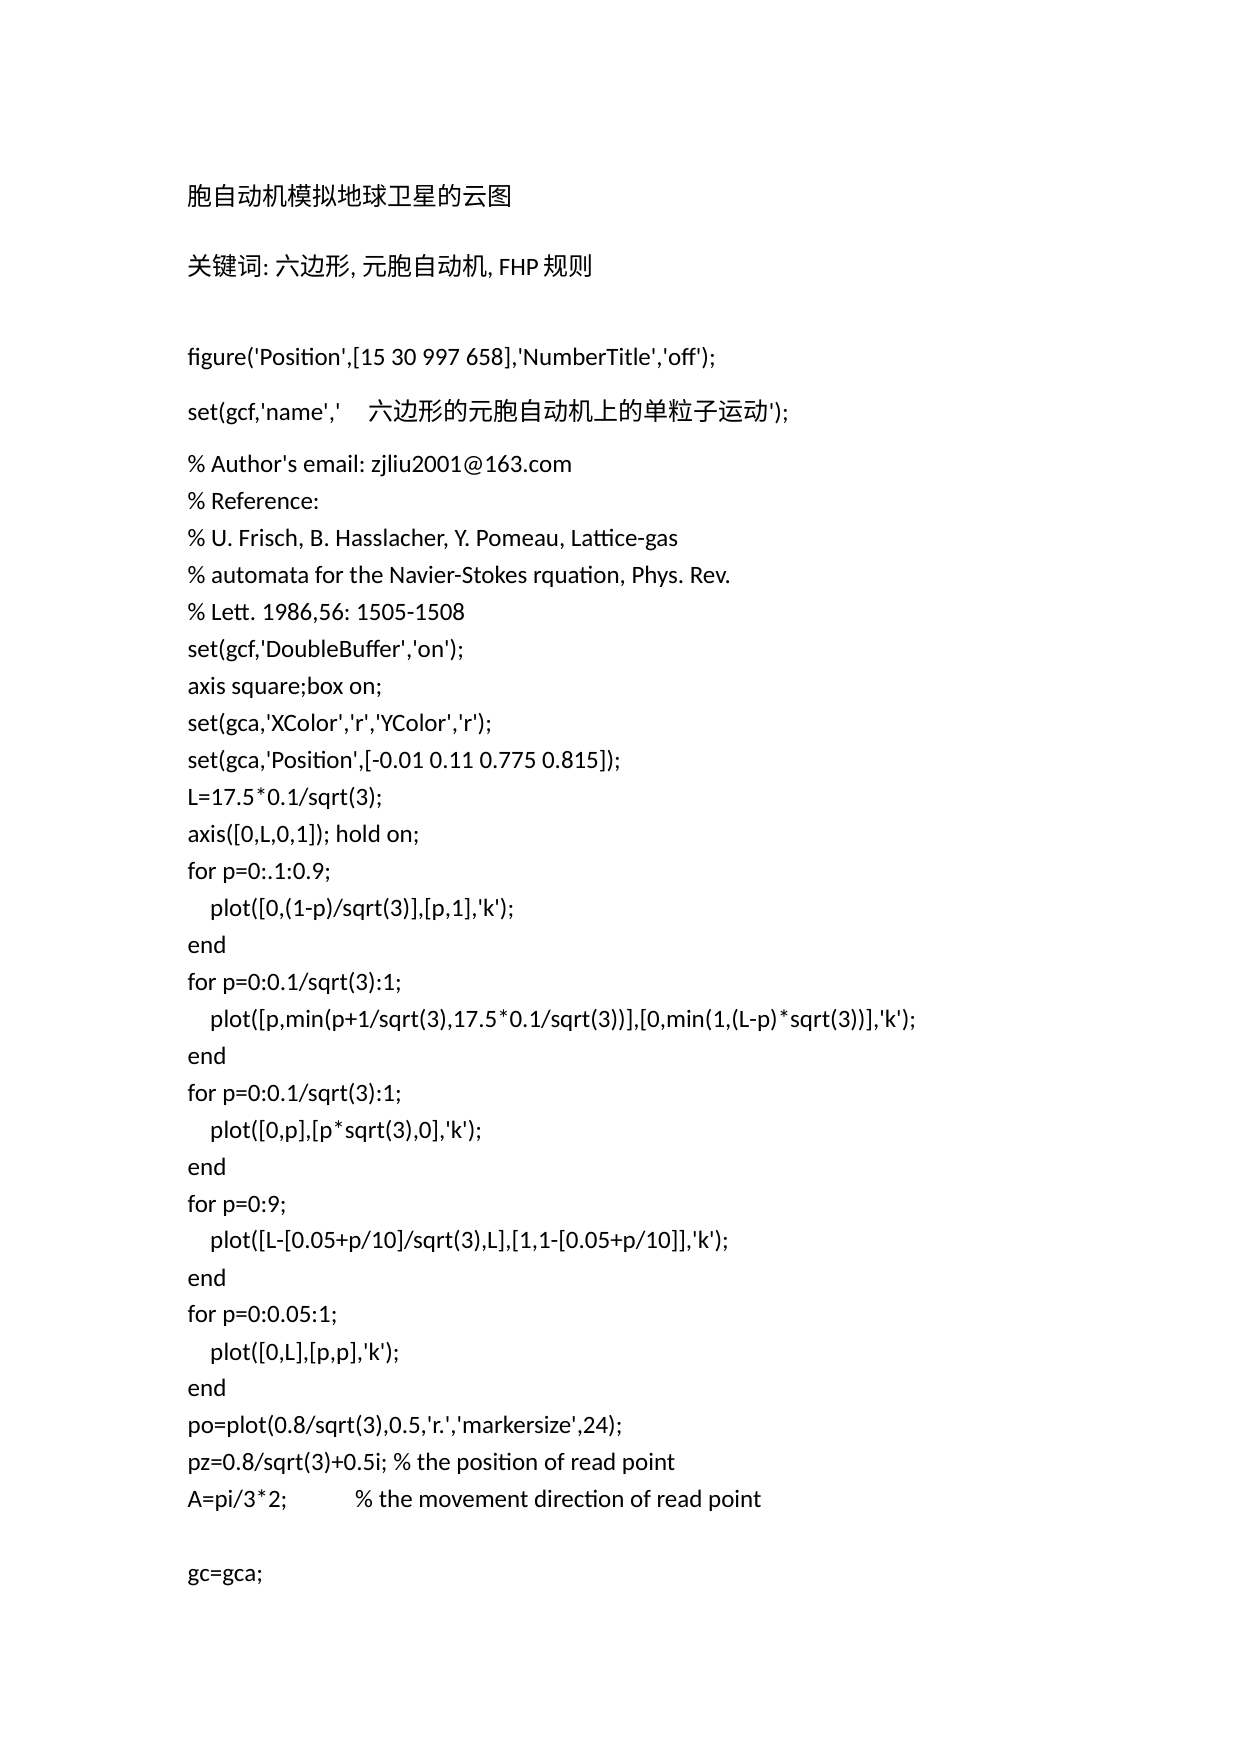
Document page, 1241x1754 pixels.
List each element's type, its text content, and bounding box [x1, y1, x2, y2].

text % Reference: [187, 484, 1053, 517]
text set(gcf,'DoubleBuffer','on'); [187, 632, 1053, 664]
text L=17.5*0.1/sqrt(3); [187, 780, 1053, 812]
text end [187, 1150, 1053, 1182]
text A=pi/3*2; % the movement direction of read point [187, 1483, 1053, 1515]
text plot([0,(1-p)/sqrt(3)],[p,1],'k'); [187, 891, 1053, 923]
text set(gca,'XColor','r','YColor','r'); [187, 706, 1053, 738]
text set(gcf,'name',' 六边形的元胞自动机上的单粒子运动'); [187, 377, 1053, 442]
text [187, 162, 1053, 227]
text end [187, 1261, 1053, 1293]
text for p=0:9; [187, 1187, 1053, 1219]
text figure('Position',[15 30 997 658],'NumberTitle','off'); [187, 340, 1053, 372]
text plot([0,L],[p,p],'k'); [187, 1335, 1053, 1367]
text end [187, 1039, 1053, 1071]
text pz=0.8/sqrt(3)+0.5i; % the position of read point [187, 1446, 1053, 1478]
text plot([L-[0.05+p/10]/sqrt(3),L],[1,1-[0.05+p/10]],'k'); [187, 1224, 1053, 1256]
text axis square;box on; [187, 669, 1053, 702]
text axis([0,L,0,1]); hold on; [187, 817, 1053, 849]
text set(gca,'Position',[-0.01 0.11 0.775 0.815]); [187, 743, 1053, 776]
text % Lett. 1986,56: 1505-1508 [187, 595, 1053, 628]
text 关键词: 六边形, 元胞自动机, FHP规则 [187, 232, 1053, 297]
text plot([0,p],[p*sqrt(3),0],'k'); [187, 1113, 1053, 1145]
text gc=gca; [187, 1557, 1053, 1589]
text end [187, 928, 1053, 960]
text % Author's email: zjliu2001@163.com [187, 447, 1053, 480]
text end [187, 1372, 1053, 1404]
text for p=0:0.1/sqrt(3):1; [187, 1076, 1053, 1108]
text for p=0:0.1/sqrt(3):1; [187, 965, 1053, 997]
text po=plot(0.8/sqrt(3),0.5,'r.','markersize',24); [187, 1409, 1053, 1441]
text % automata for the Navier-Stokes rquation, Phys. Rev. [187, 558, 1053, 591]
text % U. Frisch, B. Hasslacher, Y. Pomeau, Lattice-gas [187, 521, 1053, 554]
text for p=0:0.05:1; [187, 1298, 1053, 1330]
text for p=0:.1:0.9; [187, 854, 1053, 886]
text plot([p,min(p+1/sqrt(3),17.5*0.1/sqrt(3))],[0,min(1,(L-p)*sqrt(3))],'k'); [187, 1002, 1053, 1034]
